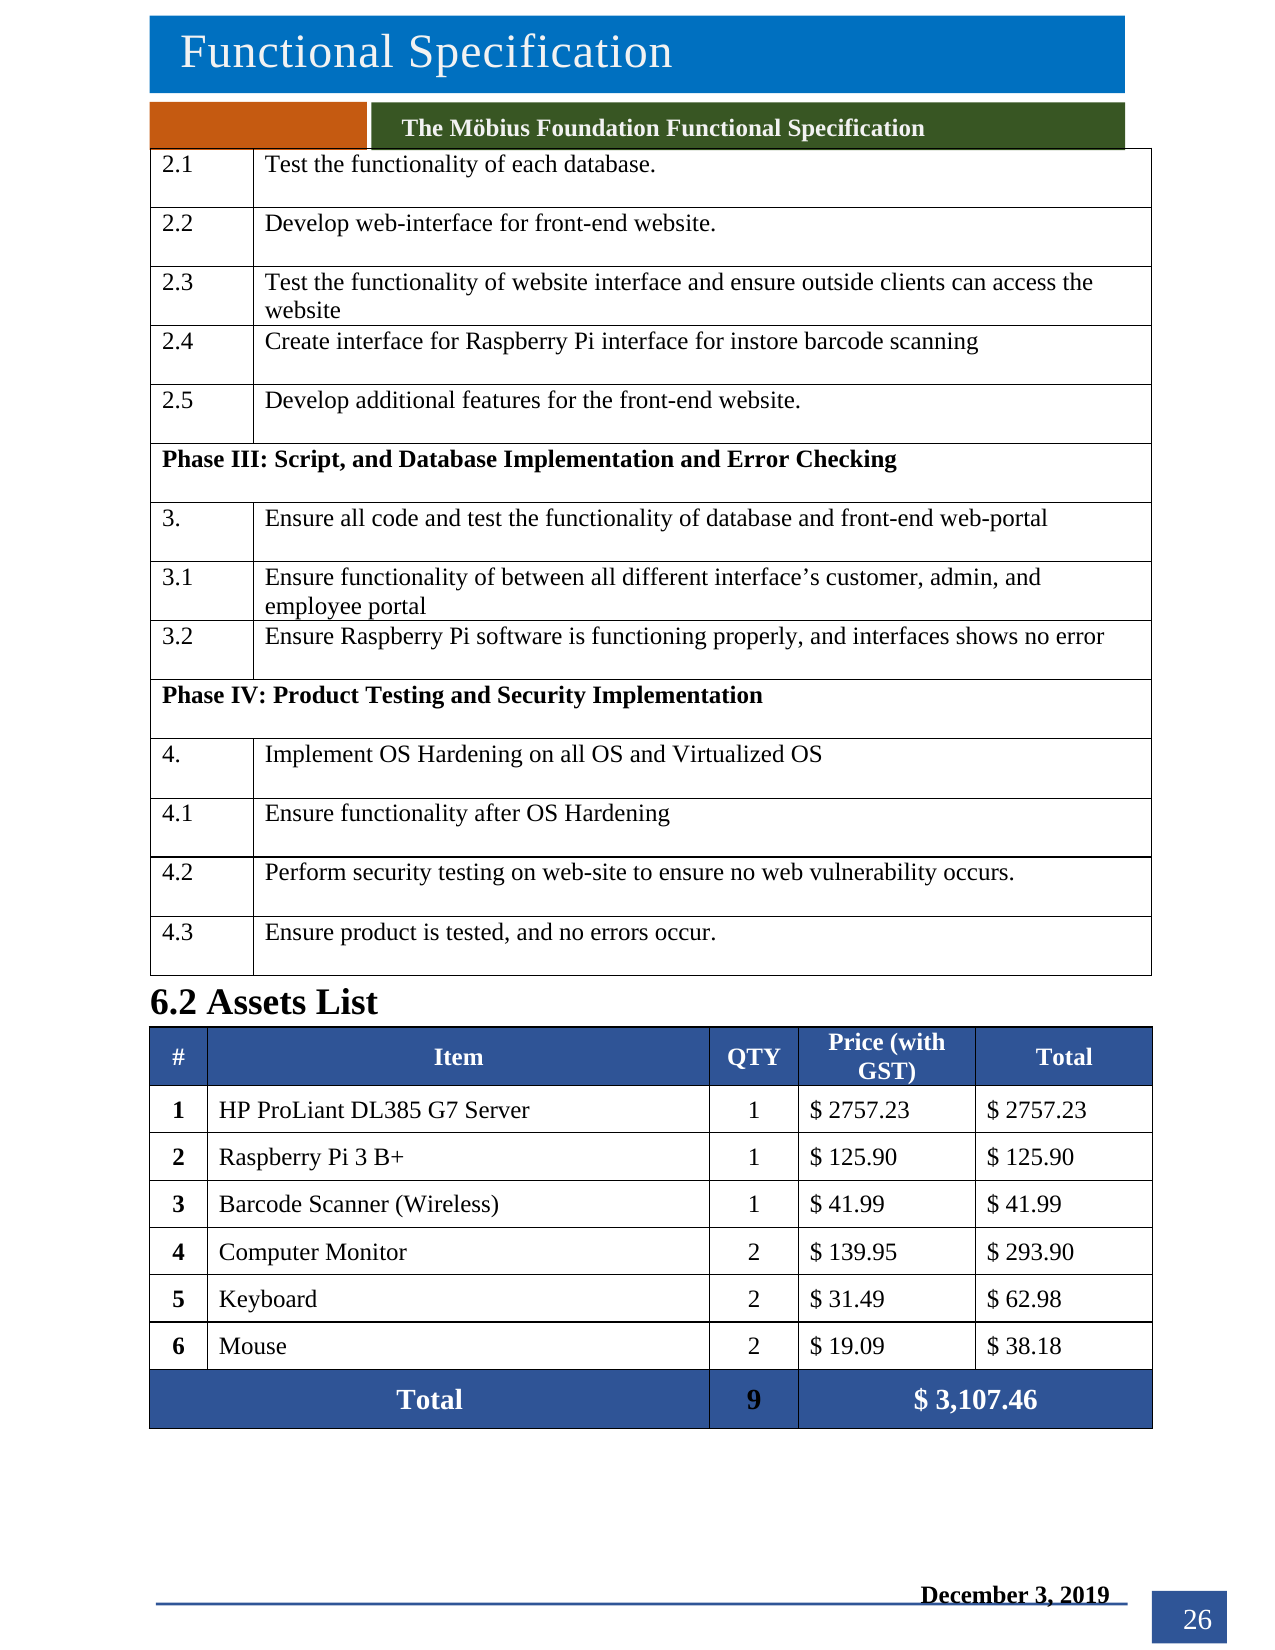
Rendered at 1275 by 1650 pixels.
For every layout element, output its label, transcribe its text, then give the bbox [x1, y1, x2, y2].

table_cell 2.5 [151, 385, 253, 443]
table_cell $ 2757.23 [799, 1086, 975, 1132]
table_cell 4.3 [151, 917, 253, 974]
table_cell $ 125.90 [976, 1133, 1152, 1179]
table_cell 2 [150, 1133, 207, 1179]
table_cell 2.1 [151, 149, 253, 207]
table_cell Total [150, 1370, 709, 1428]
table_header QTY [710, 1028, 798, 1085]
table_cell Test the functionality of website interface and ensure outside clients can access the website [254, 267, 1151, 325]
table_header # [150, 1028, 207, 1085]
table_cell Implement OS Hardening on all OS and Virtualized OS [254, 739, 1151, 797]
table_cell 3. [151, 503, 253, 561]
table_cell Develop additional features for the front-end website. [254, 385, 1151, 443]
table_cell Ensure all code and test the functionality of database and front-end web-portal [254, 503, 1151, 561]
table_cell $ 19.09 [799, 1323, 975, 1369]
table_cell 3 [150, 1181, 207, 1227]
table_cell $ 41.99 [799, 1181, 975, 1227]
table_cell Mouse [208, 1323, 709, 1369]
table_cell $ 2757.23 [976, 1086, 1152, 1132]
table_cell 6 [150, 1323, 207, 1369]
table_cell $ 293.90 [976, 1228, 1152, 1274]
table_cell Phase IV: Product Testing and Security Implementation [151, 680, 1151, 738]
table_cell 9 [710, 1370, 798, 1428]
table_cell Keyboard [208, 1275, 709, 1321]
table_cell $ 3,107.46 [799, 1370, 1152, 1428]
table_header Total [976, 1028, 1152, 1085]
table_cell $ 41.99 [976, 1181, 1152, 1227]
table_cell Ensure functionality after OS Hardening [254, 799, 1151, 856]
table_cell 3.1 [151, 562, 253, 620]
table_cell Perform security testing on web-site to ensure no web vulnerability occurs. [254, 858, 1151, 916]
table_cell Create interface for Raspberry Pi interface for instore barcode scanning [254, 326, 1151, 384]
table_cell Ensure Raspberry Pi software is functioning properly, and interfaces shows no error [254, 621, 1151, 679]
table_cell 2 [710, 1228, 798, 1274]
table_cell 1 [710, 1086, 798, 1132]
table_cell 4.2 [151, 858, 253, 916]
table_cell 3.2 [151, 621, 253, 679]
table_cell Develop web-interface for front-end website. [254, 208, 1151, 266]
table_header Price (with GST) [799, 1028, 975, 1085]
table_cell 4 [150, 1228, 207, 1274]
table_cell Ensure product is tested, and no errors occur. [254, 917, 1151, 974]
table_cell $ 38.18 [976, 1323, 1152, 1369]
table_cell 2.4 [151, 326, 253, 384]
table_cell Raspberry Pi 3 B+ [208, 1133, 709, 1179]
subtitle 6.2 Assets List [150, 980, 1152, 1023]
table_cell Computer Monitor [208, 1228, 709, 1274]
table_cell 2.2 [151, 208, 253, 266]
table_cell 2 [710, 1275, 798, 1321]
table_cell 1 [710, 1181, 798, 1227]
table_cell 1 [710, 1133, 798, 1179]
table_cell $ 31.49 [799, 1275, 975, 1321]
table_cell $ 139.95 [799, 1228, 975, 1274]
table_cell 2.3 [151, 267, 253, 325]
table_cell Test the functionality of each database. [254, 149, 1151, 207]
table_cell 1 [150, 1086, 207, 1132]
table_cell $ 125.90 [799, 1133, 975, 1179]
table_cell HP ProLiant DL385 G7 Server [208, 1086, 709, 1132]
table_cell 5 [150, 1275, 207, 1321]
table_cell 4.1 [151, 799, 253, 856]
table_cell Barcode Scanner (Wireless) [208, 1181, 709, 1227]
table_cell $ 62.98 [976, 1275, 1152, 1321]
table_cell 4. [151, 739, 253, 797]
table_cell Ensure functionality of between all different interface’s customer, admin, and employee portal [254, 562, 1151, 620]
table_header Item [208, 1028, 709, 1085]
table_cell 2 [710, 1323, 798, 1369]
table_cell Phase III: Script, and Database Implementation and Error Checking [151, 444, 1151, 502]
